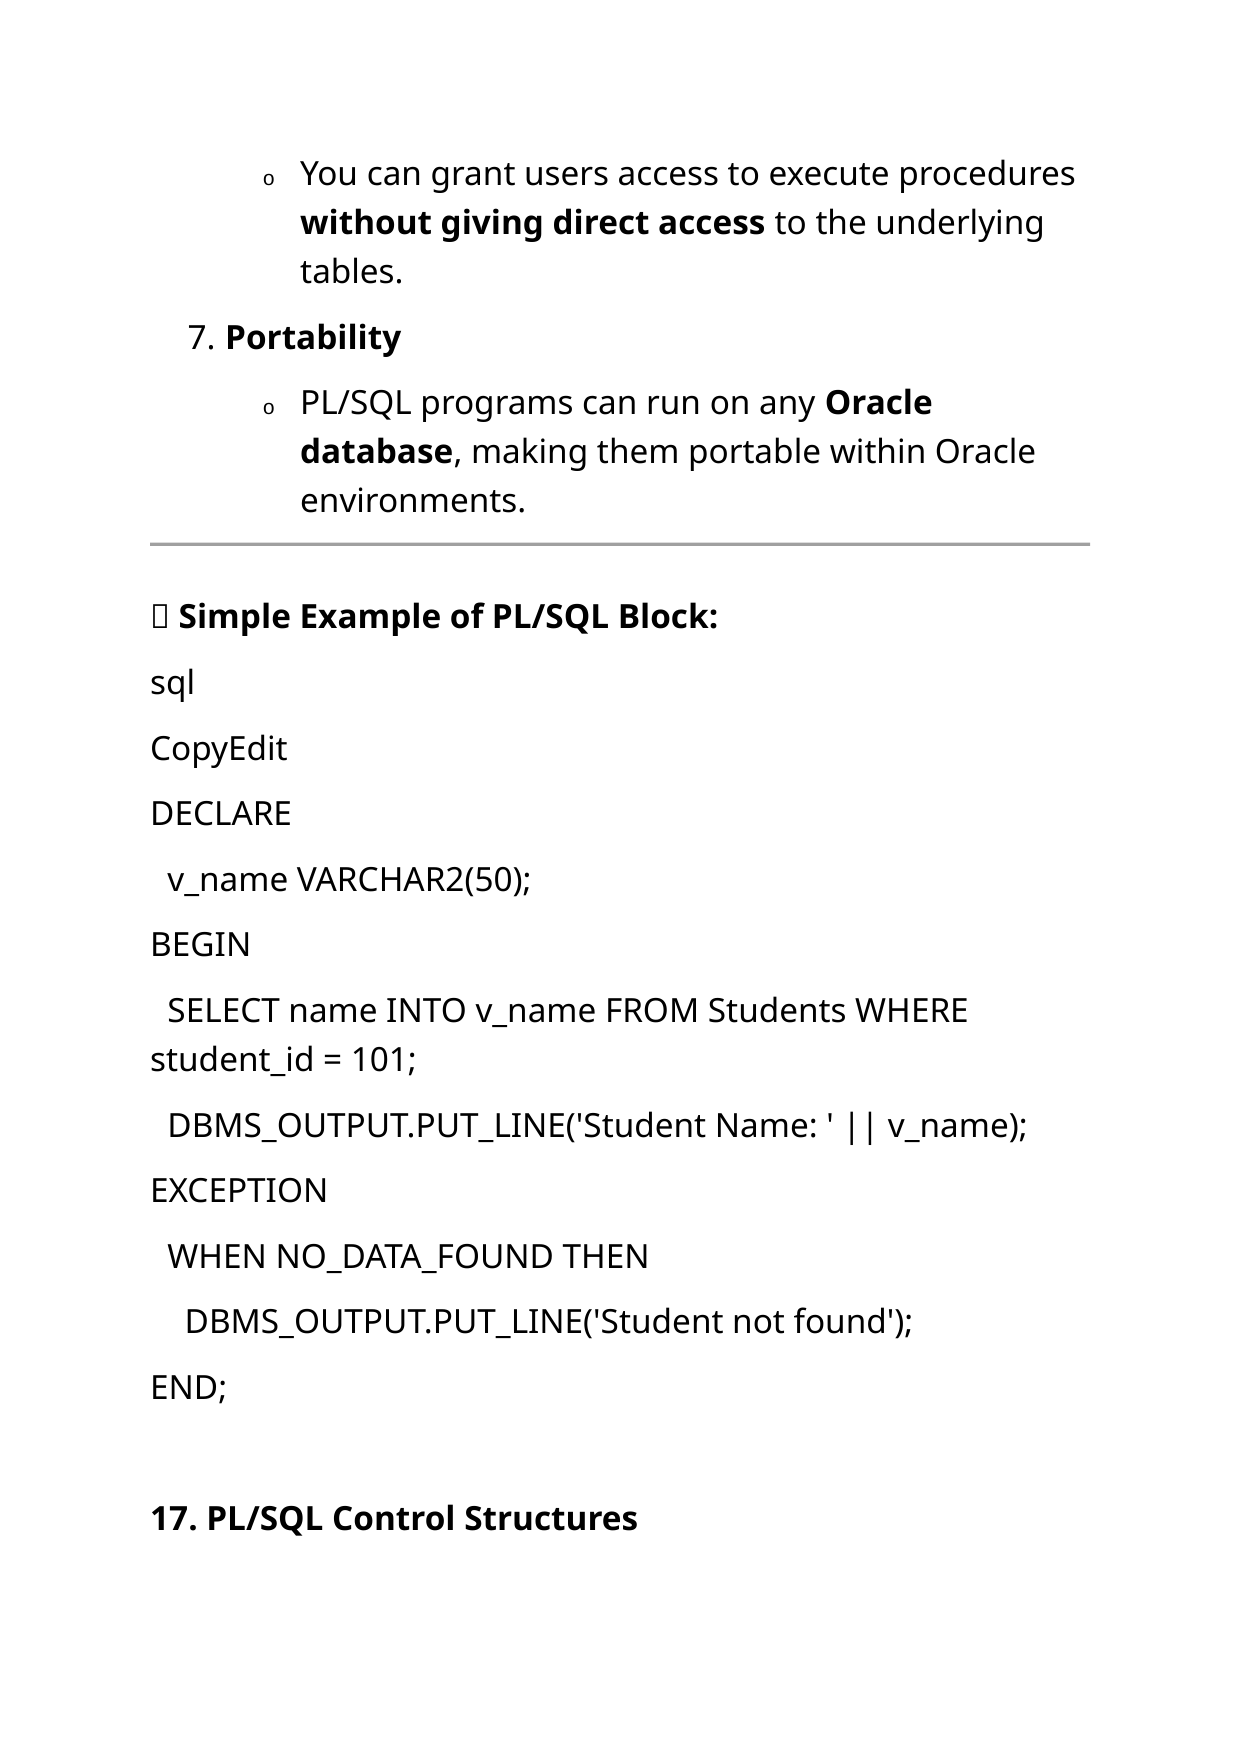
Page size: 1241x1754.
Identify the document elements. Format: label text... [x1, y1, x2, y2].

text DECLARE [150, 790, 1090, 835]
list PL/SQL programs can run on any Oracle database, making them portable within Oracle environments. [262, 379, 1090, 522]
text 🔁 Simple Example of PL/SQL Block: [150, 593, 1090, 638]
text v_name VARCHAR2(50); [150, 856, 1090, 901]
text EXCEPTION [150, 1167, 1090, 1212]
text CopyEdit [150, 724, 1090, 770]
text SELECT name INTO v_name FROM Students WHERE student_id = 101; [150, 987, 1090, 1081]
list Portability [187, 313, 1090, 359]
text WHEN NO_DATA_FOUND THEN [150, 1233, 1090, 1278]
list You can grant users access to execute procedures without giving direct access to the underlying tables. [262, 150, 1090, 293]
text 17. PL/SQL Control Structures [150, 1495, 1090, 1541]
text BEGIN [150, 921, 1090, 967]
text DBMS_OUTPUT.PUT_LINE('Student not found'); [150, 1298, 1090, 1344]
text DBMS_OUTPUT.PUT_LINE('Student Name: ' || v_name); [150, 1101, 1090, 1147]
text END; [150, 1364, 1090, 1409]
text sql [150, 659, 1090, 704]
